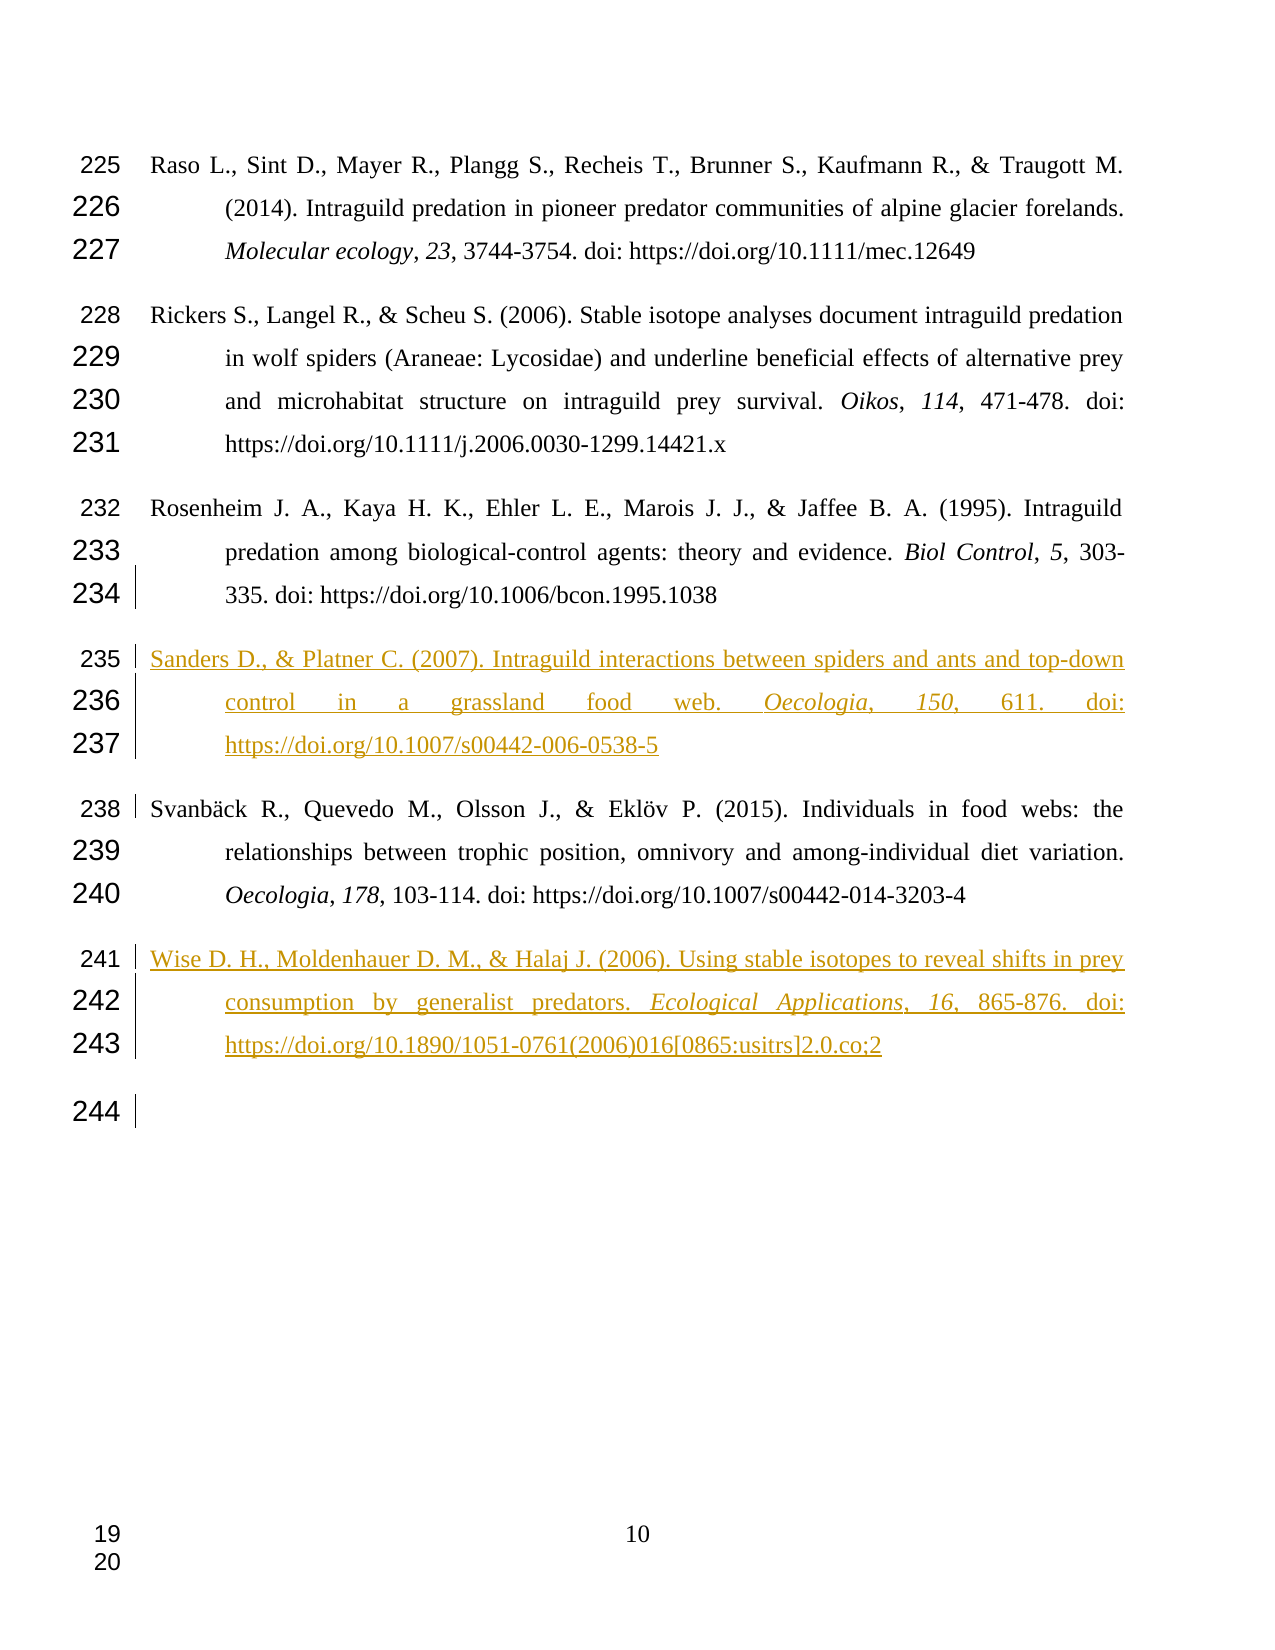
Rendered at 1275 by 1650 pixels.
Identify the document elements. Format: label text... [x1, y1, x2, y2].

text Raso L., Sint D., Mayer R., Plangg S., Recheis T., Brunner S., Kaufmann R., & Traugott M. (2014). Intraguild predation in pioneer predator communities of alpine glacier forelands. Molecular ecology, 23, 3744-3754. doi: https://doi.org/10.1111/mec.12649 [150, 150, 1125, 265]
text Rosenheim J. A., Kaya H. K., Ehler L. E., Marois J. J., & Jaffee B. A. (1995). Intraguild predation among biological-control agents: theory and evidence. Biol Control, 5, 303-335. doi: https://doi.org/10.1006/bcon.1995.1038 [150, 493, 1125, 608]
text Svanbäck R., Quevedo M., Olsson J., & Eklöv P. (2015). Individuals in food webs: the relationships between trophic position, omnivory and among-individual diet variation. Oecologia, 178, 103-114. doi: https://doi.org/10.1007/s00442-014-3203-4 [150, 794, 1125, 909]
text Rickers S., Langel R., & Scheu S. (2006). Stable isotope analyses document intraguild predation in wolf spiders (Araneae: Lycosidae) and underline beneficial effects of alternative prey and microhabitat structure on intraguild prey survival. Oikos, 114, 471-478. doi: https://doi.org/10.1111/j.2006.0030-1299.14421.x [150, 300, 1125, 458]
